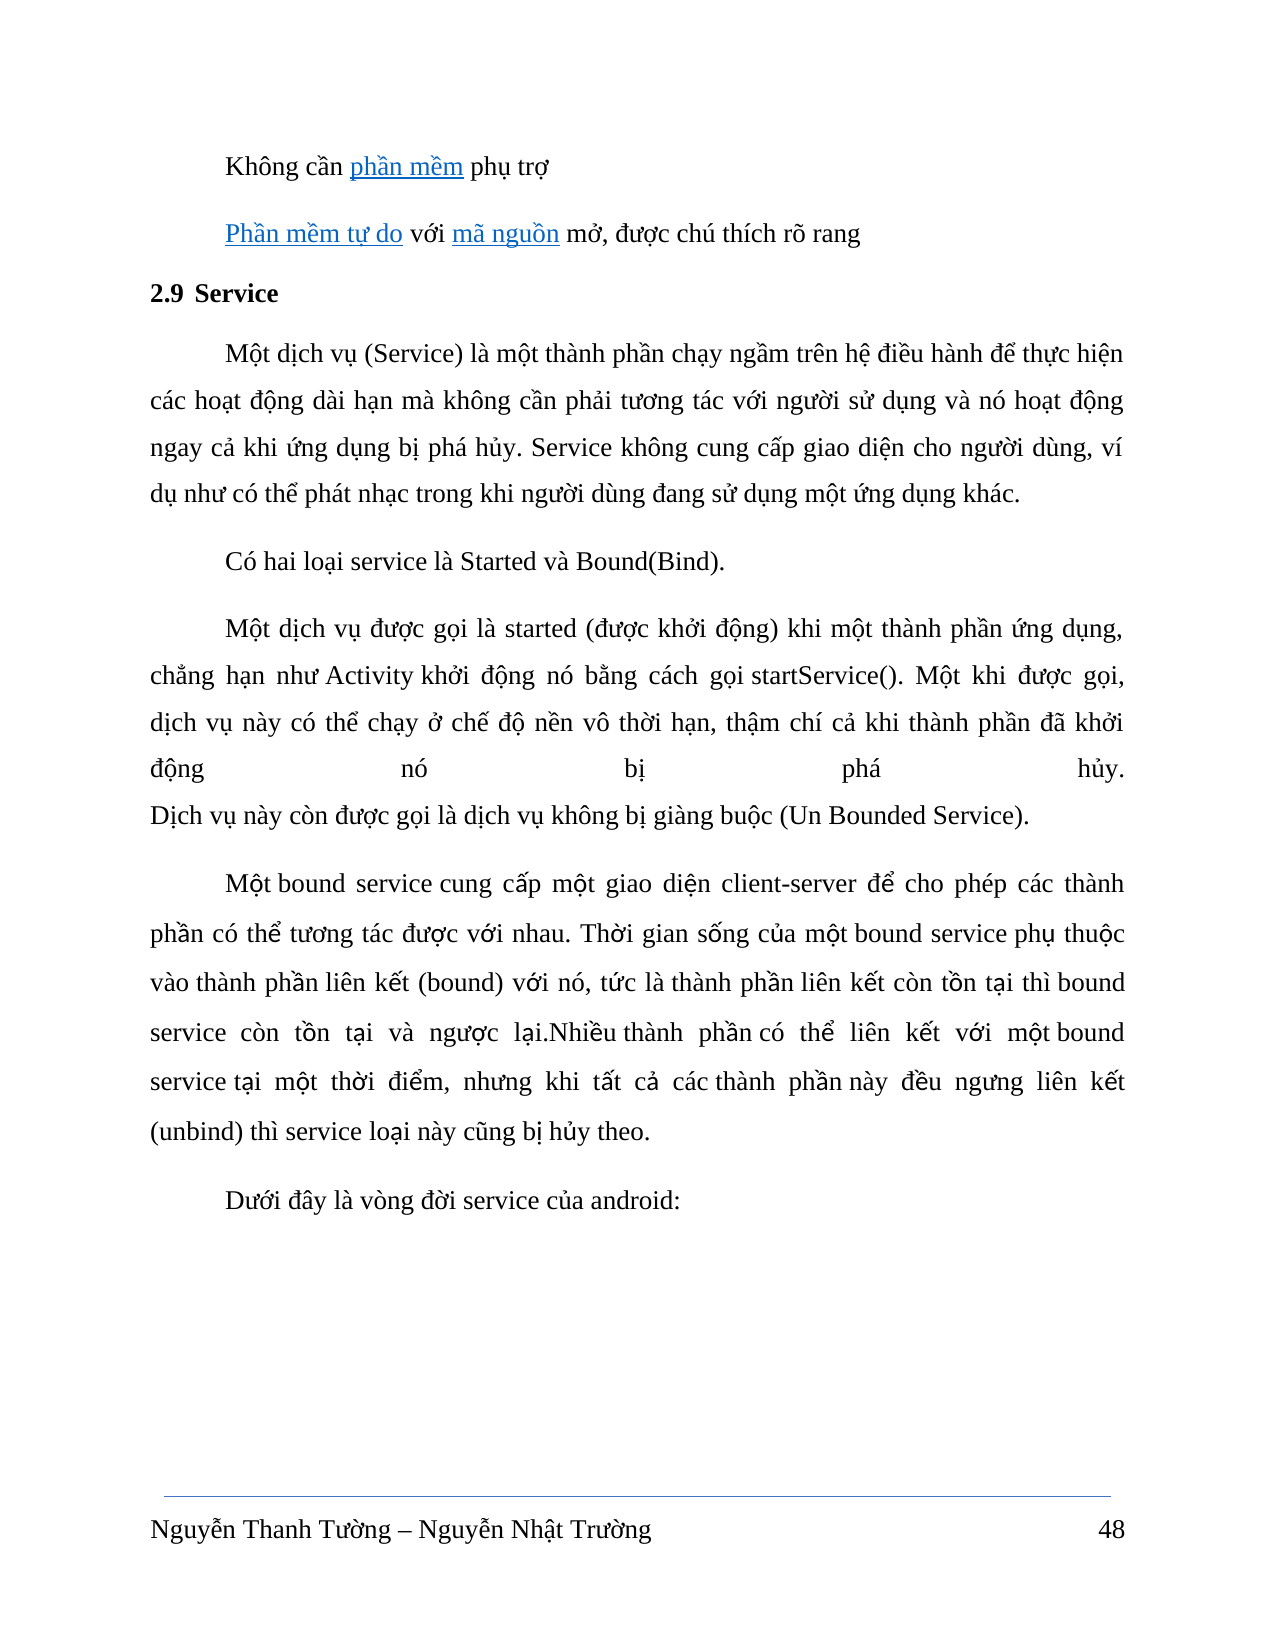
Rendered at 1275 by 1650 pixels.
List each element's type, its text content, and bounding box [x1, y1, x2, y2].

text Phần mềm tự do với mã nguồn mở, được chú thích rõ rang [150, 217, 1125, 249]
text Dưới đây là vòng đời service của android: [150, 1184, 1125, 1215]
subtitle Service [150, 277, 1125, 308]
text Không cần phần mềm phụ trợ [150, 150, 1125, 181]
text Một dịch vụ được gọi là started (được khởi động) khi một thành phần ứng dụng, chẳng hạn như Activity khởi động nó bằng cách gọi startService(). Một khi được gọi, dịch vụ này có thể chạy ở chế độ nền vô thời hạn, thậm chí cả khi thành phần đã khởi động nó bị phá hủy. Dịch vụ này còn được gọi là dịch vụ không bị giàng buộc (Un Bounded Service). [150, 612, 1125, 830]
text Một dịch vụ (Service) là một thành phần chạy ngầm trên hệ điều hành để thực hiện các hoạt động dài hạn mà không cần phải tương tác với người sử dụng và nó hoạt động ngay cả khi ứng dụng bị phá hủy. Service không cung cấp giao diện cho người dùng, ví dụ như có thể phát nhạc trong khi người dùng đang sử dụng một ứng dụng khác. [150, 337, 1125, 508]
text Có hai loại service là Started và Bound(Bind). [150, 545, 1125, 576]
text Một bound service cung cấp một giao diện client-server để cho phép các thành phần có thể tương tác được với nhau. Thời gian sống của một bound service phụ thuộc vào thành phần liên kết (bound) với nó, tức là thành phần liên kết còn tồn tại thì bound service còn tồn tại và ngược lại.Nhiều thành phần có thể liên kết với một bound service tại một thời điểm, nhưng khi tất cả các thành phần này đều ngưng liên kết (unbind) thì service loại này cũng bị hủy theo. [150, 867, 1125, 1147]
